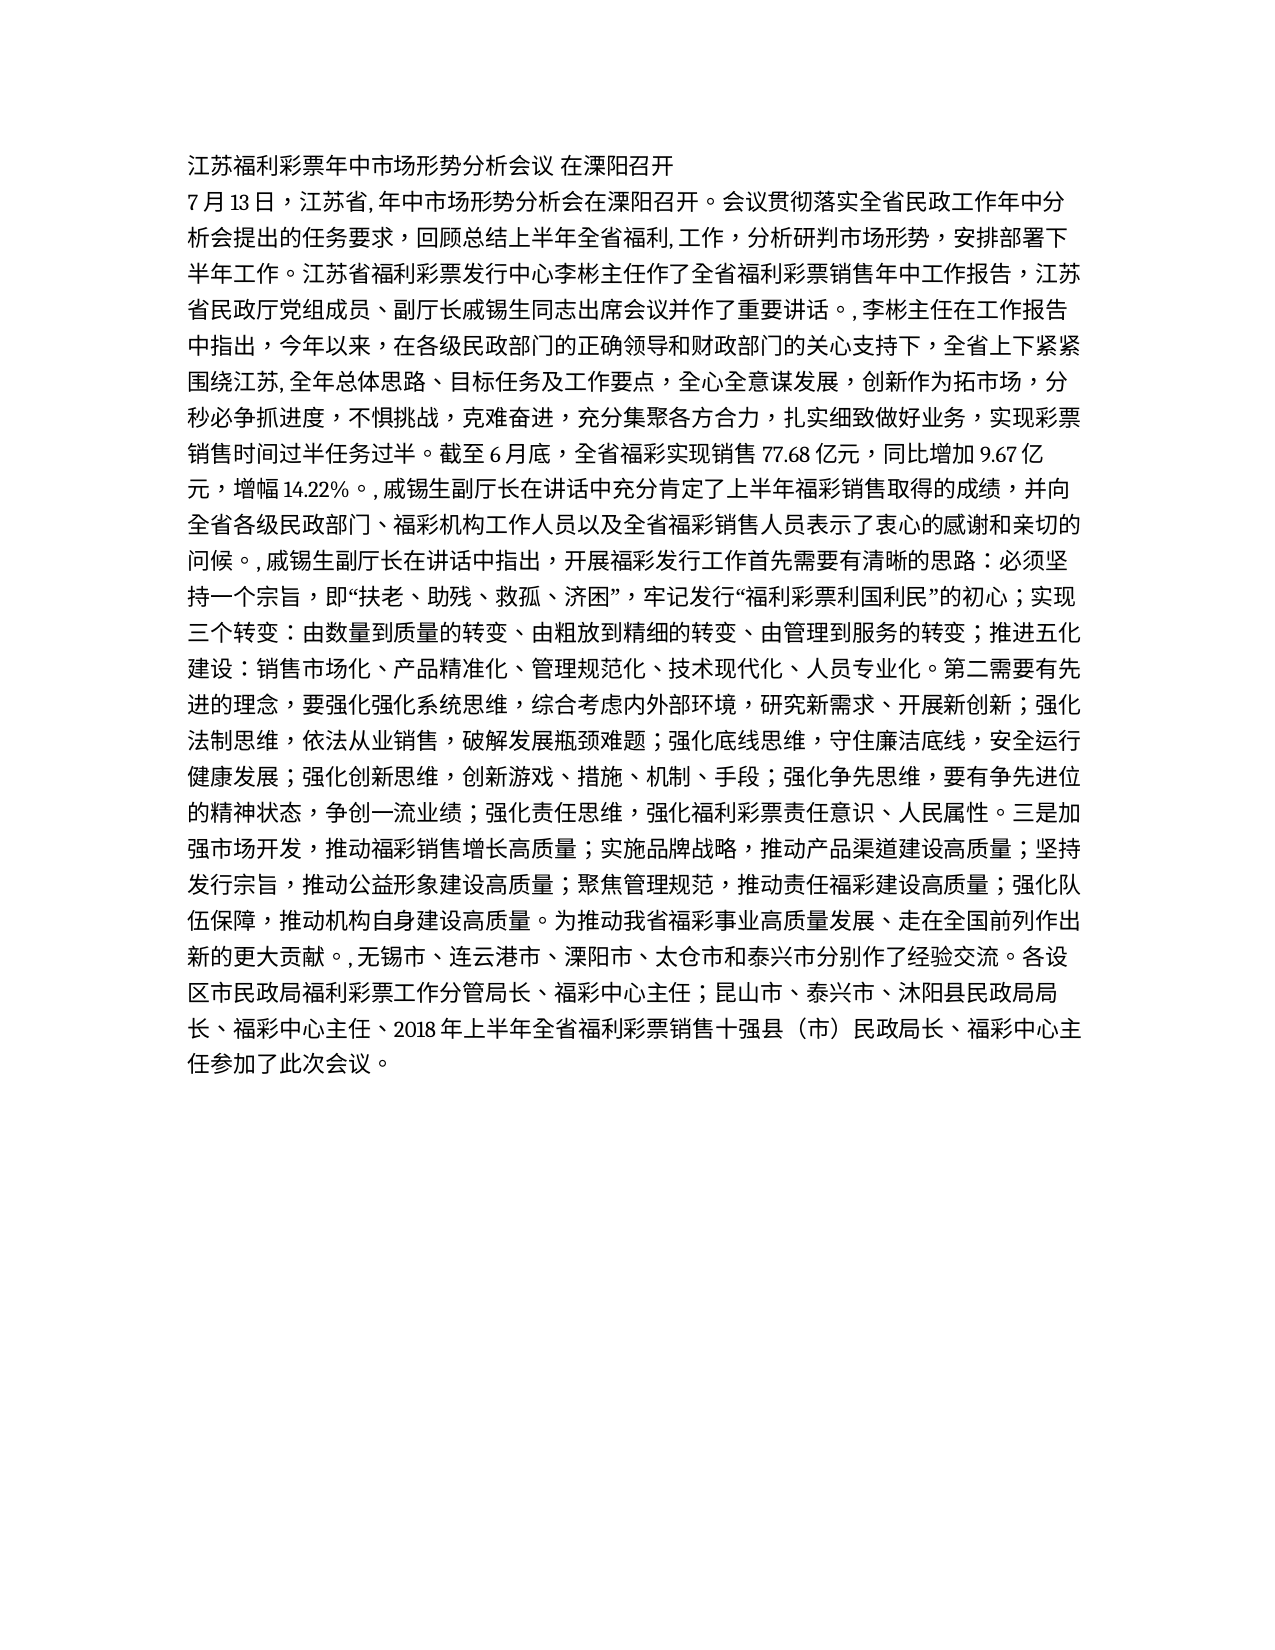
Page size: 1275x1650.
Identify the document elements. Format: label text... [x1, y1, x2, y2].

text 江苏福利彩票年中市场形势分析会议 在溧阳召开 7月13日，江苏省, 年中市场形势分析会在溧阳召开。会议贯彻落实全省民政工作年中分析会提出的任务要求，回顾总结上半年全省福利, 工作，分析研判市场形势，安排部署下半年工作。江苏省福利彩票发行中心李彬主任作了全省福利彩票销售年中工作报告，江苏省民政厅党组成员、副厅长戚锡生同志出席会议并作了重要讲话。, 李彬主任在工作报告中指出，今年以来，在各级民政部门的正确领导和财政部门的关心支持下，全省上下紧紧围绕江苏, 全年总体思路、目标任务及工作要点，全心全意谋发展，创新作为拓市场，分秒必争抓进度，不惧挑战，克难奋进，充分集聚各方合力，扎实细致做好业务，实现彩票销售时间过半任务过半。截至6月底，全省福彩实现销售77.68亿元，同比增加9.67亿元，增幅14.22%。, 戚锡生副厅长在讲话中充分肯定了上半年福彩销售取得的成绩，并向全省各级民政部门、福彩机构工作人员以及全省福彩销售人员表示了衷心的感谢和亲切的问候。, 戚锡生副厅长在讲话中指出，开展福彩发行工作首先需要有清晰的思路：必须坚持一个宗旨，即“扶老、助残、救孤、济困”，牢记发行“福利彩票利国利民”的初心；实现三个转变：由数量到质量的转变、由粗放到精细的转变、由管理到服务的转变；推进五化建设：销售市场化、产品精准化、管理规范化、技术现代化、人员专业化。第二需要有先进的理念，要强化强化系统思维，综合考虑内外部环境，研究新需求、开展新创新；强化法制思维，依法从业销售，破解发展瓶颈难题；强化底线思维，守住廉洁底线，安全运行健康发展；强化创新思维，创新游戏、措施、机制、手段；强化争先思维，要有争先进位的精神状态，争创一流业绩；强化责任思维，强化福利彩票责任意识、人民属性。三是加强市场开发，推动福彩销售增长高质量；实施品牌战略，推动产品渠道建设高质量；坚持发行宗旨，推动公益形象建设高质量；聚焦管理规范，推动责任福彩建设高质量；强化队伍保障，推动机构自身建设高质量。为推动我省福彩事业高质量发展、走在全国前列作出新的更大贡献。, 无锡市、连云港市、溧阳市、太仓市和泰兴市分别作了经验交流。各设区市民政局福利彩票工作分管局长、福彩中心主任；昆山市、泰兴市、沐阳县民政局局长、福彩中心主任、2018年上半年全省福利彩票销售十强县（市）民政局长、福彩中心主任参加了此次会议。 [187, 150, 1087, 1080]
